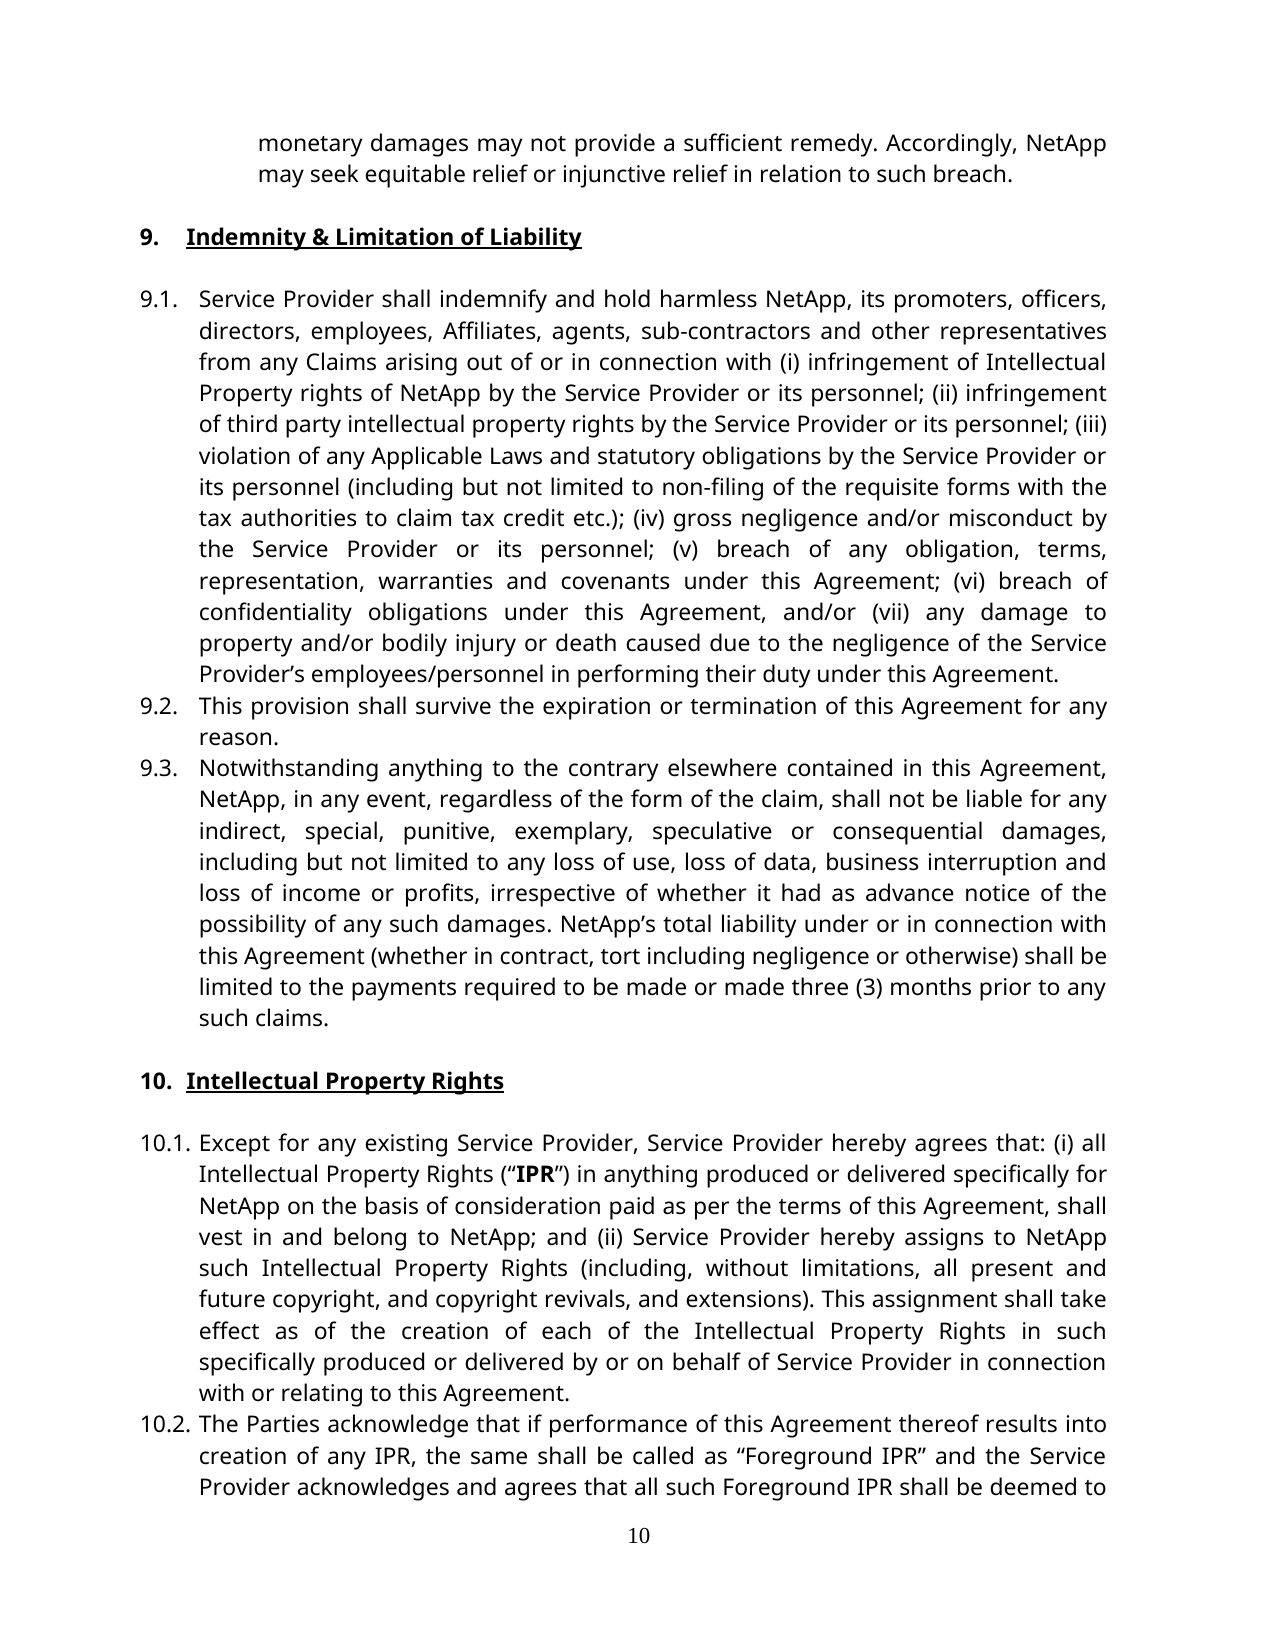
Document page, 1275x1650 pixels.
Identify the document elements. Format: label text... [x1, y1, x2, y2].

list Intellectual Property Rights [139, 1064, 1137, 1096]
list Notwithstanding anything to the contrary elsewhere contained in this Agreement, NetApp, in any event, regardless of the form of the claim, shall not be liable for any indirect, special, punitive, exemplary, speculative or consequential damages, including but not limited to any loss of use, loss of data, business interruption and loss of income or profits, irrespective of whether it had as advance notice of the possibility of any such damages. NetApp’s total liability under or in connection with this Agreement (whether in contract, tort including negligence or otherwise) shall be limited to the payments required to be made or made three (3) months prior to any such claims. [139, 752, 1108, 1033]
list This provision shall survive the expiration or termination of this Agreement for any reason. [139, 689, 1108, 752]
list Indemnity & Limitation of Liability [139, 221, 1137, 252]
list Service Provider shall indemnify and hold harmless NetApp, its promoters, officers, directors, employees, Affiliates, agents, sub-contractors and other representatives from any Claims arising out of or in connection with (i) infringement of Intellectual Property rights of NetApp by the Service Provider or its personnel; (ii) infringement of third party intellectual property rights by the Service Provider or its personnel; (iii) violation of any Applicable Laws and statutory obligations by the Service Provider or its personnel (including but not limited to non-filing of the requisite forms with the tax authorities to claim tax credit etc.); (iv) gross negligence and/or misconduct by the Service Provider or its personnel; (v) breach of any obligation, terms, representation, warranties and covenants under this Agreement; (vi) breach of confidentiality obligations under this Agreement, and/or (vii) any damage to property and/or bodily injury or death caused due to the negligence of the Service Provider’s employees/personnel in performing their duty under this Agreement. [139, 283, 1108, 689]
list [139, 1408, 1108, 1502]
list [199, 127, 1108, 189]
list Except for any existing Service Provider, Service Provider hereby agrees that: (i) all Intellectual Property Rights (“IPR”) in anything produced or delivered specifically for NetApp on the basis of consideration paid as per the terms of this Agreement, shall vest in and belong to NetApp; and (ii) Service Provider hereby assigns to NetApp such Intellectual Property Rights (including, without limitations, all present and future copyright, and copyright revivals, and extensions). This assignment shall take effect as of the creation of each of the Intellectual Property Rights in such specifically produced or delivered by or on behalf of Service Provider in connection with or relating to this Agreement. [139, 1127, 1108, 1408]
